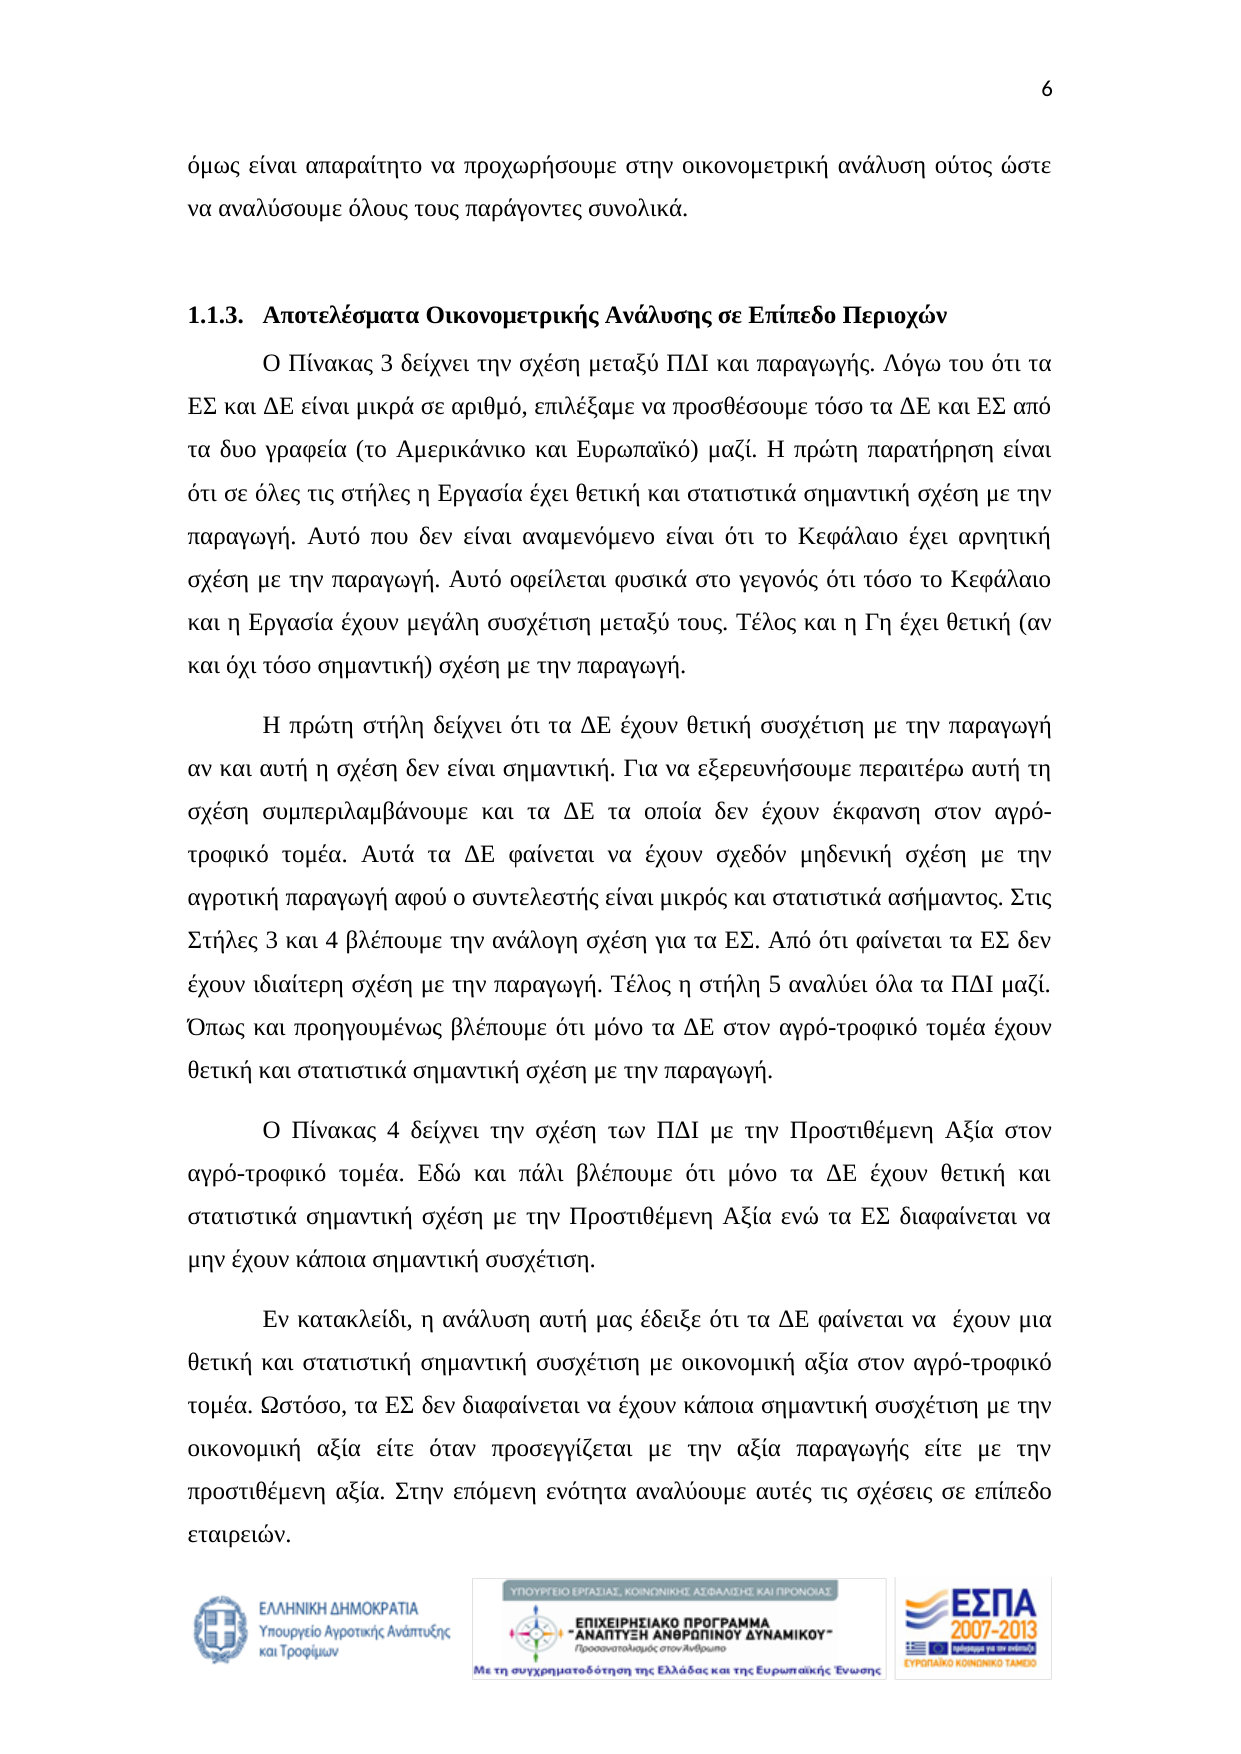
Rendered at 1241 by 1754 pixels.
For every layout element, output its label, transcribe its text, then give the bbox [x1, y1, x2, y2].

text Εν κατακλείδι, η ανάλυση αυτή μας έδειξε ότι τα ΔΕ φαίνεται να έχουν μια θετική και στατιστική σημαντική συσχέτιση με οικονομική αξία στον αγρό-τροφικό τομέα. Ωστόσο, τα ΕΣ δεν διαφαίνεται να έχουν κάποια σημαντική συσχέτιση με την οικονομική αξία είτε όταν προσεγγίζεται με την αξία παραγωγής είτε με την προστιθέμενη αξία. Στην επόμενη ενότητα αναλύουμε αυτές τις σχέσεις σε επίπεδο εταιρειών. [187, 1304, 1053, 1548]
text Ο Πίνακας 3 δείχνει την σχέση μεταξύ ΠΔΙ και παραγωγής. Λόγω του ότι τα ΕΣ και ΔΕ είναι μικρά σε αριθμό, επιλέξαμε να προσθέσουμε τόσο τα ΔΕ και ΕΣ από τα δυο γραφεία (το Αμερικάνικο και Ευρωπαϊκό) μαζί. Η πρώτη παρατήρηση είναι ότι σε όλες τις στήλες η Εργασία έχει θετική και στατιστικά σημαντική σχέση με την παραγωγή. Αυτό που δεν είναι αναμενόμενο είναι ότι το Κεφάλαιο έχει αρνητική σχέση με την παραγωγή. Αυτό οφείλεται φυσικά στο γεγονός ότι τόσο το Κεφάλαιο και η Εργασία έχουν μεγάλη συσχέτιση μεταξύ τους. Τέλος και η Γη έχει θετική (αν και όχι τόσο σημαντική) σχέση με την παραγωγή. [187, 348, 1053, 679]
text Ο Πίνακας 4 δείχνει την σχέση των ΠΔΙ με την Προστιθέμενη Αξία στον αγρό-τροφικό τομέα. Εδώ και πάλι βλέπουμε ότι μόνο τα ΔΕ έχουν θετική και στατιστικά σημαντική σχέση με την Προστιθέμενη Αξία ενώ τα ΕΣ διαφαίνεται να μην έχουν κάποια σημαντική συσχέτιση. [187, 1115, 1053, 1273]
picture [187, 1577, 1053, 1681]
list Αποτελέσματα Οικονομετρικής Ανάλυσης σε Επίπεδο Περιοχών [187, 301, 1053, 329]
text Η πρώτη στήλη δείχνει ότι τα ΔΕ έχουν θετική συσχέτιση με την παραγωγή αν και αυτή η σχέση δεν είναι σημαντική. Για να εξερευνήσουμε περαιτέρω αυτή τη σχέση συμπεριλαμβάνουμε και τα ΔΕ τα οποία δεν έχουν έκφανση στον αγρό-τροφικό τομέα. Αυτά τα ΔΕ φαίνεται να έχουν σχεδόν μηδενική σχέση με την αγροτική παραγωγή αφού ο συντελεστής είναι μικρός και στατιστικά ασήμαντος. Στις Στήλες 3 και 4 βλέπουμε την ανάλογη σχέση για τα ΕΣ. Από ότι φαίνεται τα ΕΣ δεν έχουν ιδιαίτερη σχέση με την παραγωγή. Τέλος η στήλη 5 αναλύει όλα τα ΠΔΙ μαζί. Όπως και προηγουμένως βλέπουμε ότι μόνο τα ΔΕ στον αγρό-τροφικό τομέα έχουν θετική και στατιστικά σημαντική σχέση με την παραγωγή. [187, 710, 1053, 1084]
